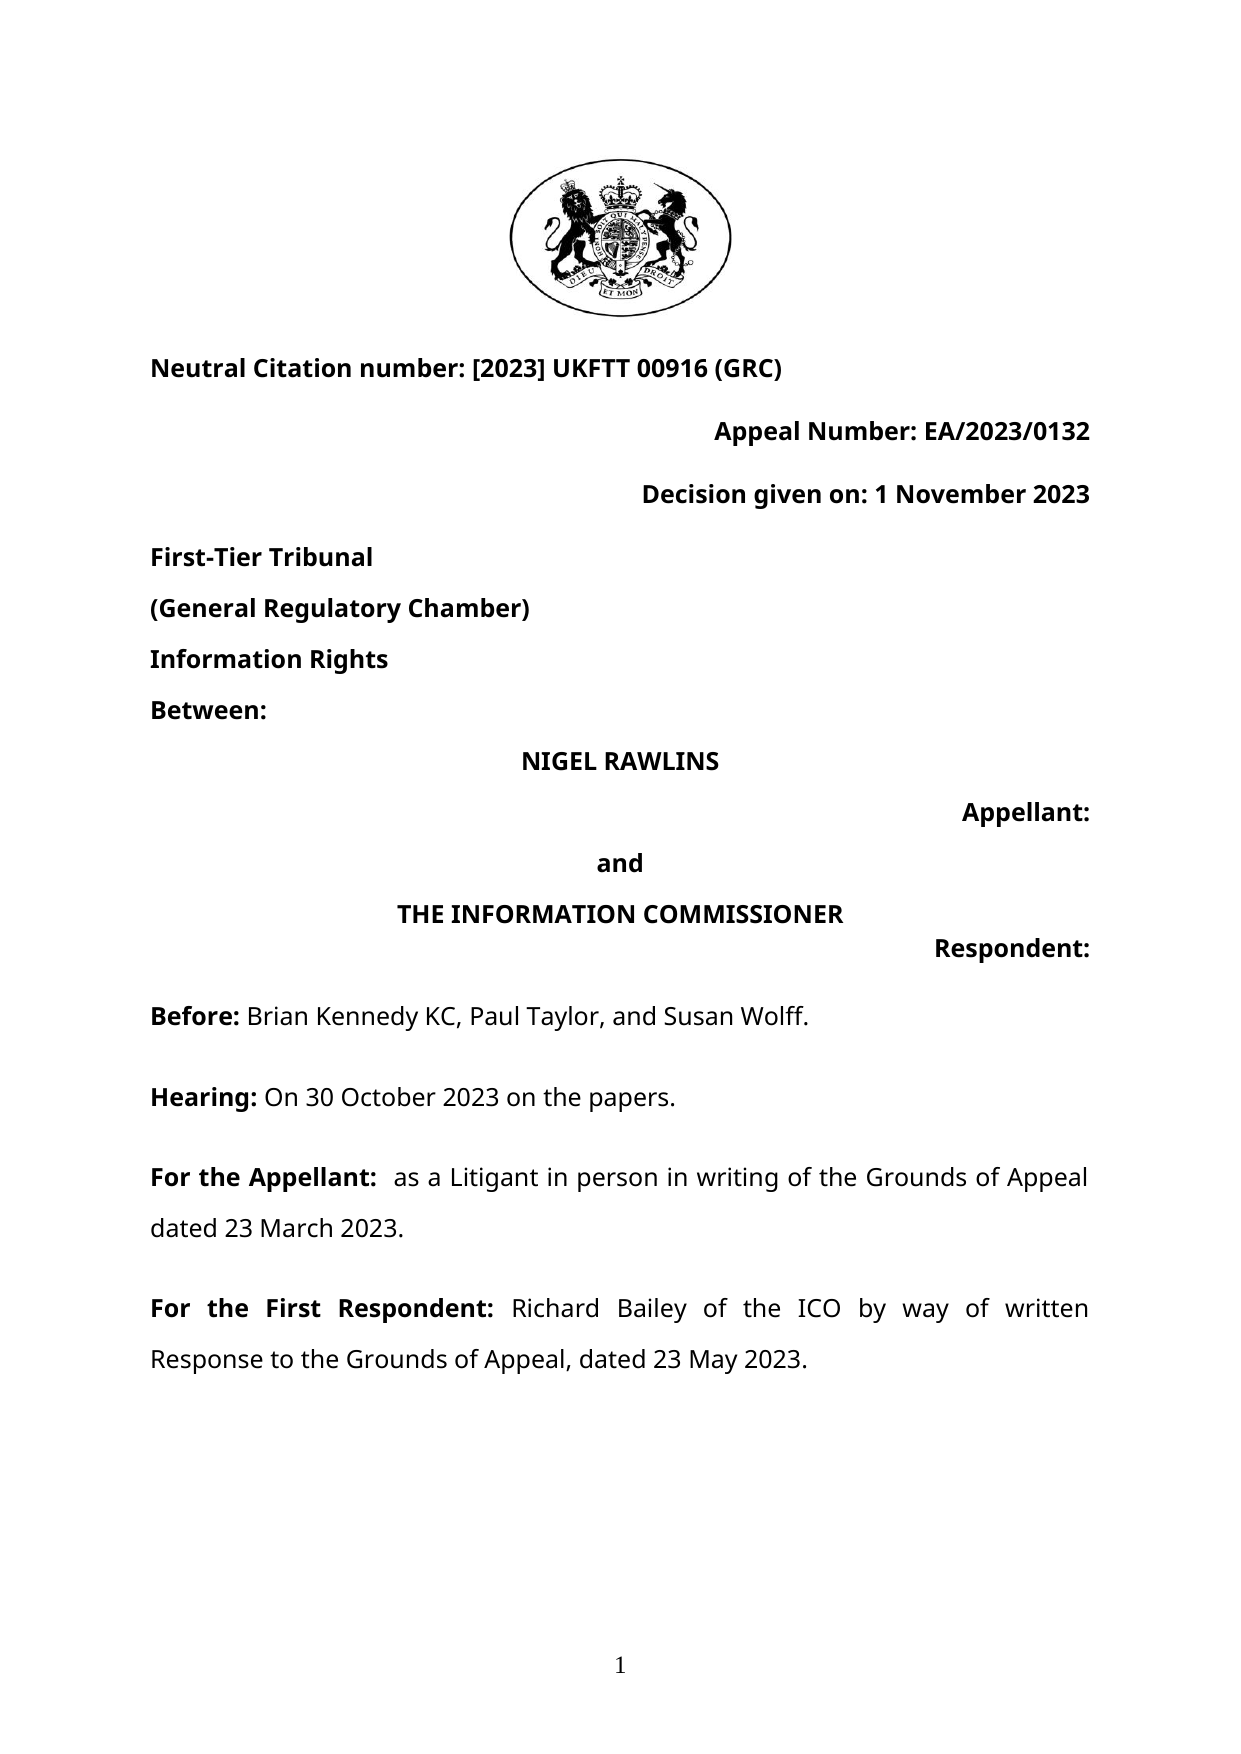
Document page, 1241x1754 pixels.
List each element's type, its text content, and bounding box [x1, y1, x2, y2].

text Neutral Citation number: [2023] UKFTT 00916 (GRC) [150, 351, 1090, 385]
text For the First Respondent: Richard Bailey of the ICO by way of written Response to the Grounds of Appeal, dated 23 May 2023. [150, 1291, 1090, 1376]
text Between: [150, 693, 1090, 727]
text THE INFORMATION COMMISSIONER [150, 897, 1090, 931]
text and [150, 846, 1090, 880]
text Appeal Number: EA/2023/0132 [150, 414, 1090, 448]
text NIGEL RAWLINS [150, 744, 1090, 778]
text Information Rights [150, 642, 1090, 676]
text Appellant: [150, 795, 1090, 829]
text First-Tier Tribunal [150, 539, 1090, 574]
text (General Regulatory Chamber) [150, 591, 1090, 625]
text Decision given on: 1 November 2023 [150, 477, 1090, 511]
text Respondent: [150, 931, 1090, 965]
text Hearing: On 30 October 2023 on the papers. [150, 1079, 1090, 1113]
text For the Appellant: as a Litigant in person in writing of the Grounds of Appeal dated 23 March 2023. [150, 1159, 1090, 1244]
text Before: Brian Kennedy KC, Paul Taylor, and Susan Wolff. [150, 999, 1090, 1033]
